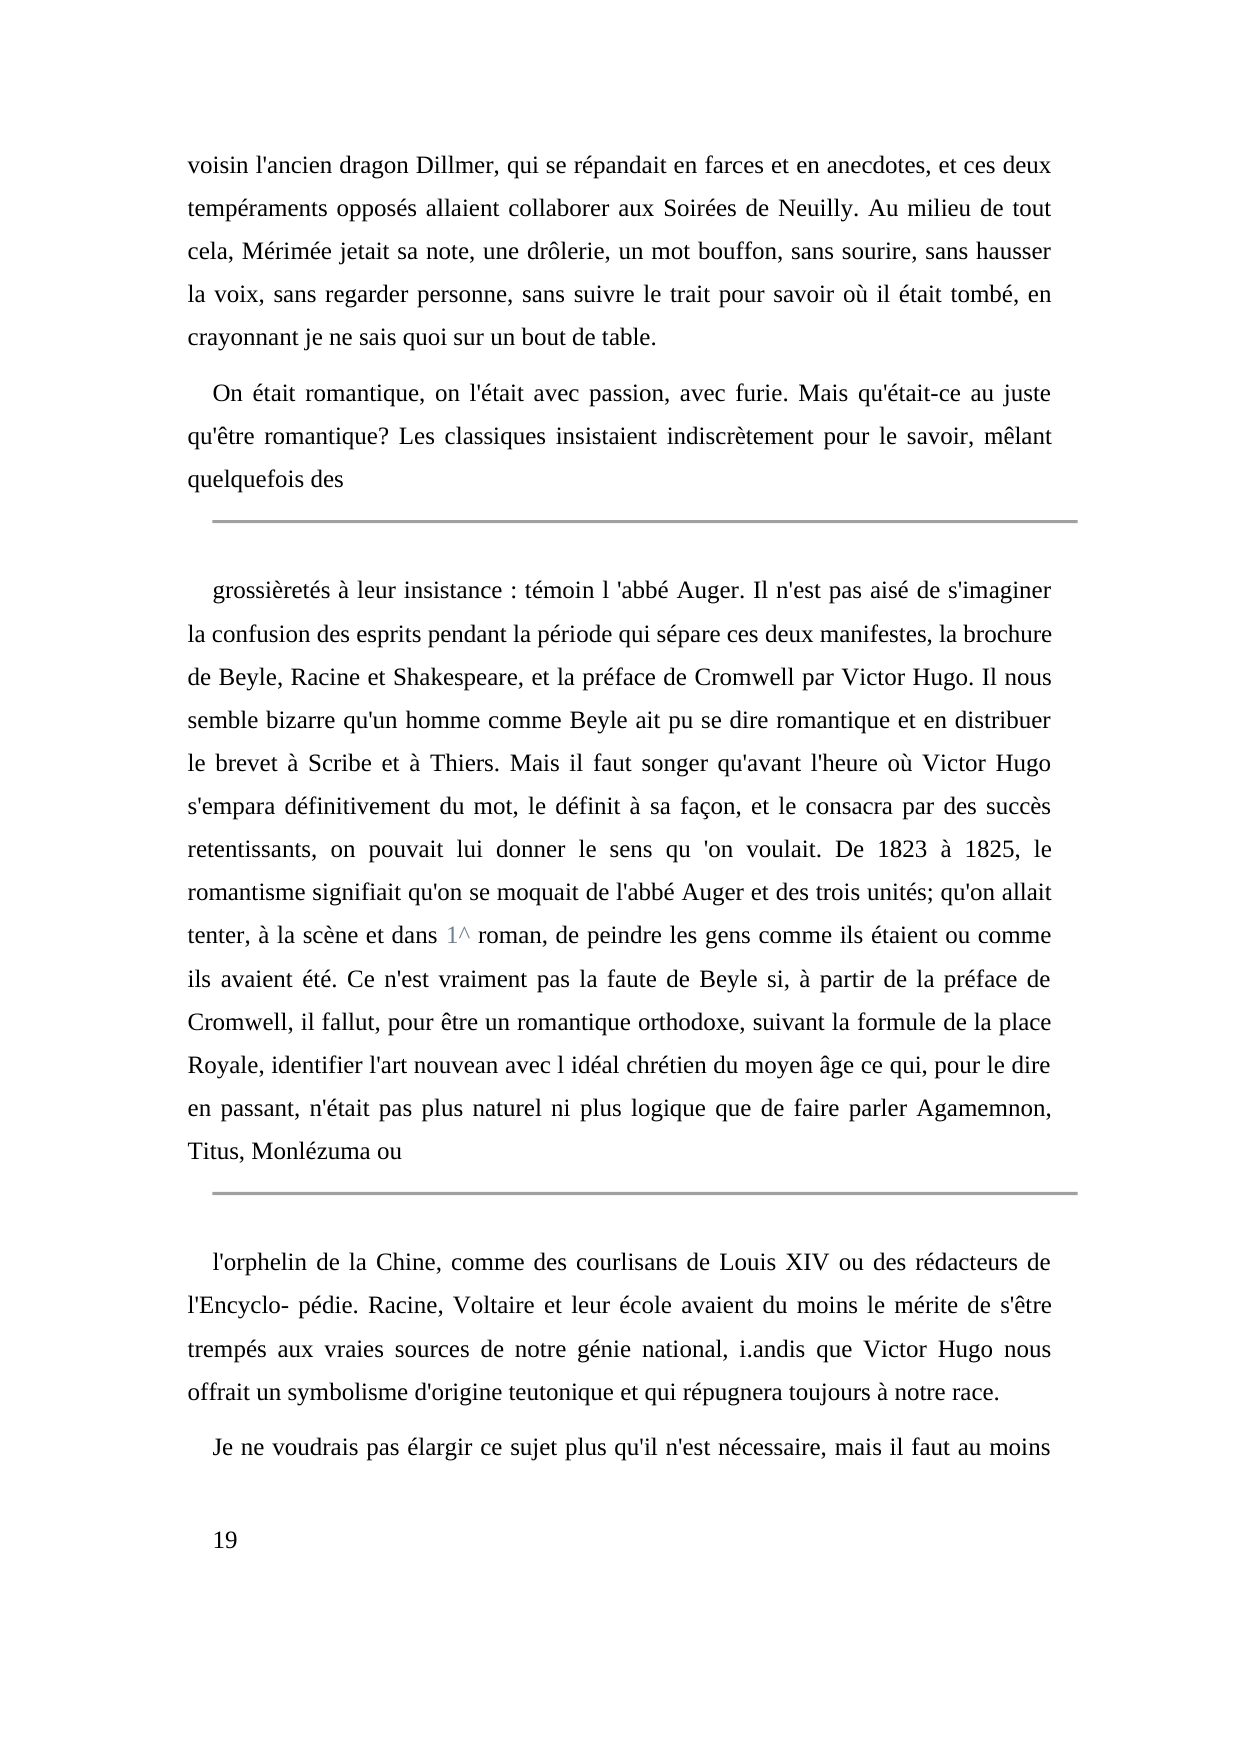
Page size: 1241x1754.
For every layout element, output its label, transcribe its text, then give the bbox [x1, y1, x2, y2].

text l'orphelin de la Chine, comme des courlisans de Louis XIV ou des rédacteurs de l'Encyclo- pédie. Racine, Voltaire et leur école avaient du moins le mérite de s'être trempés aux vraies sources de notre génie national, i.andis que Victor Hugo nous offrait un symbolisme d'origine teutonique et qui répugnera toujours à notre race. [187, 1247, 1053, 1406]
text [187, 1432, 1053, 1461]
text On était romantique, on l'était avec passion, avec furie. Mais qu'était-ce au juste qu'être romantique? Les classiques insistaient indiscrètement pour le savoir, mêlant quelquefois des [187, 378, 1053, 493]
text grossièretés à leur insistance : témoin l 'abbé Auger. Il n'est pas aisé de s'imaginer la confusion des esprits pendant la période qui sépare ces deux manifestes, la brochure de Beyle, Racine et Shakespeare, et la préface de Cromwell par Victor Hugo. Il nous semble bizarre qu'un homme comme Beyle ait pu se dire romantique et en distribuer le brevet à Scribe et à Thiers. Mais il faut songer qu'avant l'heure où Victor Hugo s'empara définitivement du mot, le définit à sa façon, et le consacra par des succès retentissants, on pouvait lui donner le sens qu 'on voulait. De 1823 à 1825, le romantisme signifiait qu'on se moquait de l'abbé Auger et des trois unités; qu'on allait tenter, à la scène et dans 1^ roman, de peindre les gens comme ils étaient ou comme ils avaient été. Ce n'est vraiment pas la faute de Beyle si, à partir de la préface de Cromwell, il fallut, pour être un romantique orthodoxe, suivant la formule de la place Royale, identifier l'art nouvean avec l idéal chrétien du moyen âge ce qui, pour le dire en passant, n'était pas plus naturel ni plus logique que de faire parler Agamemnon, Titus, Monlézuma ou [187, 576, 1053, 1165]
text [187, 150, 1053, 351]
